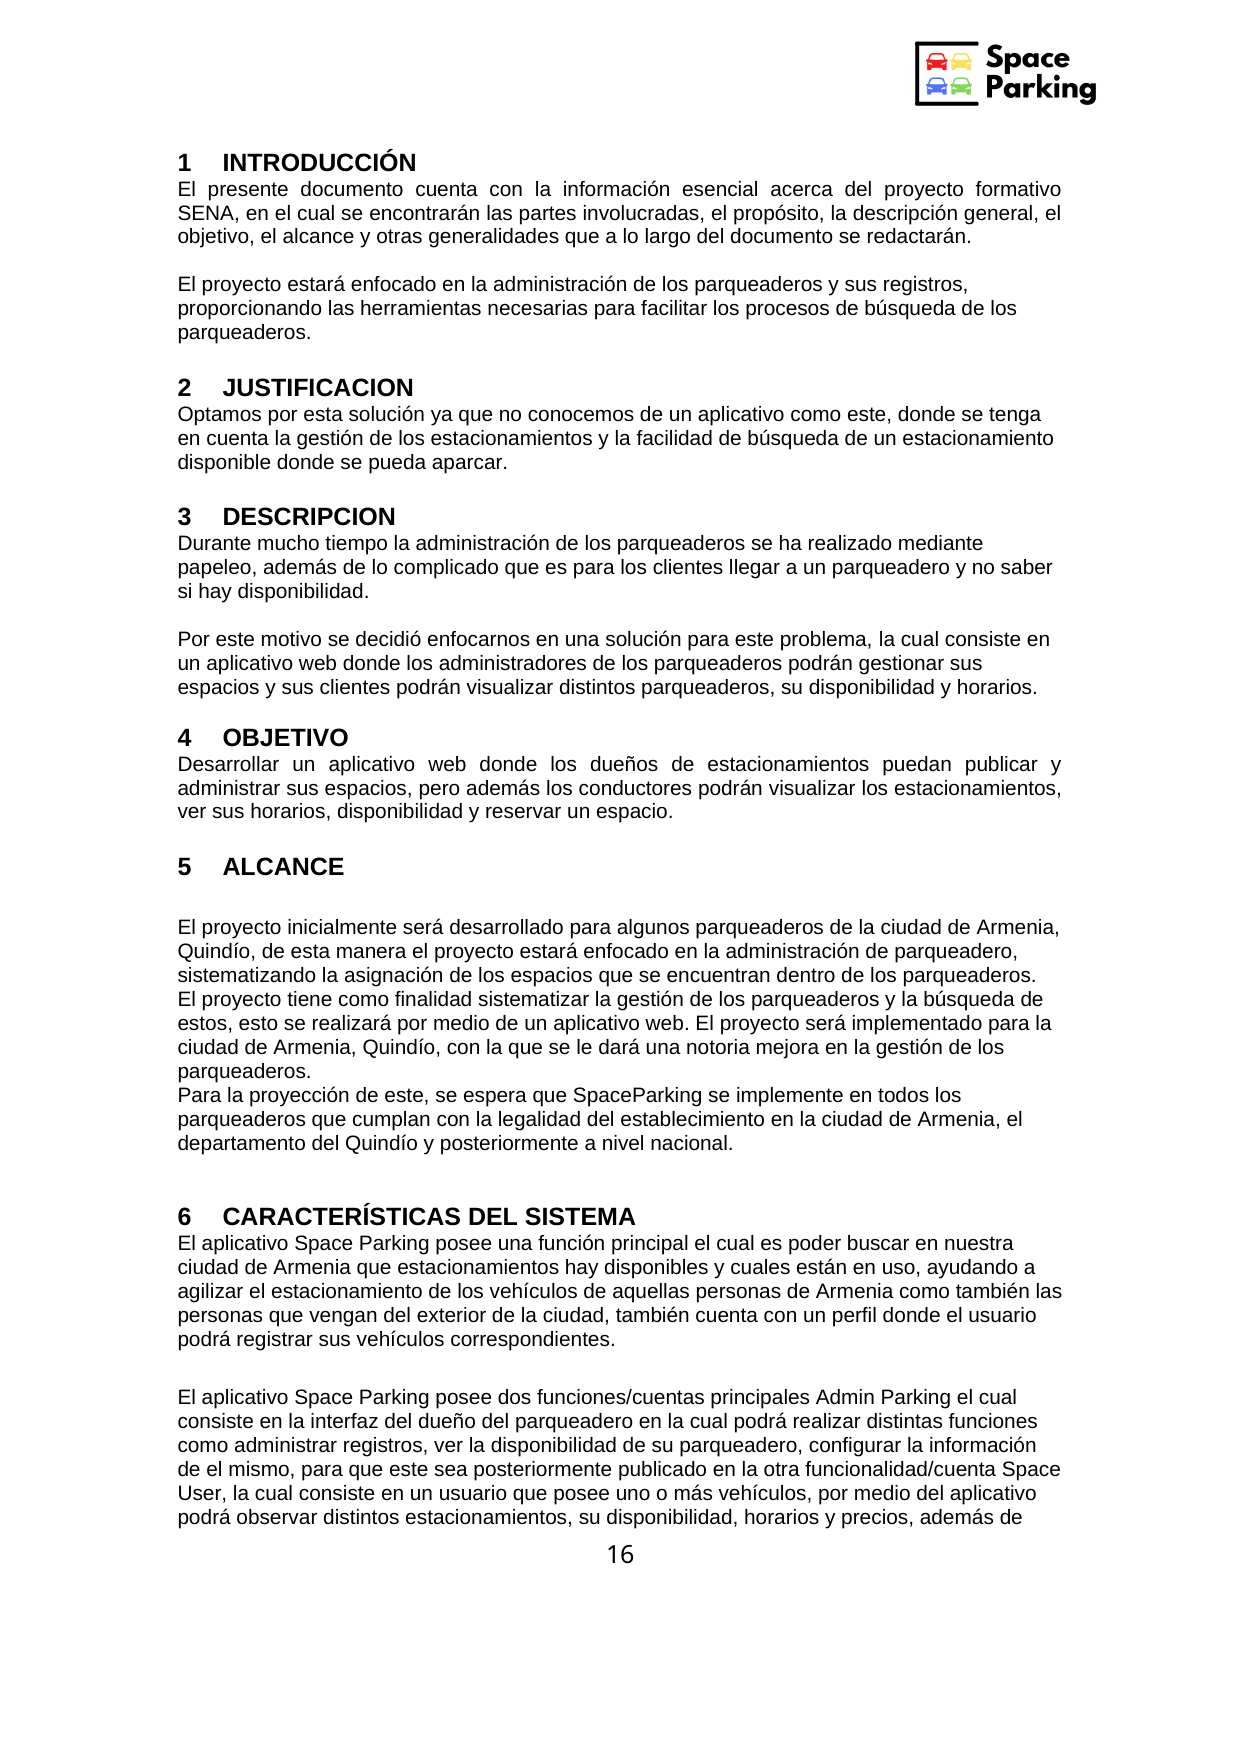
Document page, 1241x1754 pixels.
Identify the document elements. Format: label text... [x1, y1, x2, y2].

text Para la proyección de este, se espera que SpaceParking se implemente en todos los parqueaderos que cumplan con la legalidad del establecimiento en la ciudad de Armenia, el departamento del Quindío y posteriormente a nivel nacional. [177, 1083, 1063, 1154]
subtitle OBJETIVO [177, 723, 1063, 751]
text El proyecto estará enfocado en la administración de los parqueaderos y sus registros, proporcionando las herramientas necesarias para facilitar los procesos de búsqueda de los parqueaderos. [177, 272, 1063, 344]
subtitle Optamos por esta solución ya que no conocemos de un aplicativo como este, donde se tenga en cuenta la gestión de los estacionamientos y la facilidad de búsqueda de un estacionamiento disponible donde se pueda aparcar. [177, 402, 1063, 473]
text Durante mucho tiempo la administración de los parqueaderos se ha realizado mediante papeleo, además de lo complicado que es para los clientes llegar a un parqueadero y no saber si hay disponibilidad. [177, 531, 1063, 603]
text Desarrollar un aplicativo web donde los dueños de estacionamientos puedan publicar y administrar sus espacios, pero además los conductores podrán visualizar los estacionamientos, ver sus horarios, disponibilidad y reservar un espacio. [177, 751, 1063, 823]
text El proyecto inicialmente será desarrollado para algunos parqueaderos de la ciudad de Armenia, Quindío, de esta manera el proyecto estará enfocado en la administración de parqueadero, sistematizando la asignación de los espacios que se encuentran dentro de los parqueaderos. [177, 915, 1063, 987]
text El proyecto tiene como finalidad sistematizar la gestión de los parqueaderos y la búsqueda de estos, esto se realizará por medio de un aplicativo web. El proyecto será implementado para la ciudad de Armenia, Quindío, con la que se le dará una notoria mejora en la gestión de los parqueaderos. [177, 987, 1063, 1083]
subtitle JUSTIFICACION [177, 373, 1063, 402]
text Por este motivo se decidió enfocarnos en una solución para este problema, la cual consiste en un aplicativo web donde los administradores de los parqueaderos podrán gestionar sus espacios y sus clientes podrán visualizar distintos parqueaderos, su disponibilidad y horarios. [177, 627, 1063, 699]
text El presente documento cuenta con la información esencial acerca del proyecto formativo SENA, en el cual se encontrarán las partes involucradas, el propósito, la descripción general, el objetivo, el alcance y otras generalidades que a lo largo del documento se redactarán. [177, 176, 1063, 248]
subtitle CARACTERÍSTICAS DEL SISTEMA [177, 1202, 1063, 1231]
subtitle INTRODUCCIÓN [177, 148, 1063, 176]
subtitle DESCRIPCION [177, 502, 1063, 531]
subtitle El aplicativo Space Parking posee una función principal el cual es poder buscar en nuestra ciudad de Armenia que estacionamientos hay disponibles y cuales están en uso, ayudando a agilizar el estacionamiento de los vehículos de aquellas personas de Armenia como también las personas que vengan del exterior de la ciudad, también cuenta con un perfil donde el usuario podrá registrar sus vehículos correspondientes. [177, 1231, 1063, 1351]
subtitle ALCANCE [177, 852, 1063, 881]
picture [903, 0, 1105, 135]
